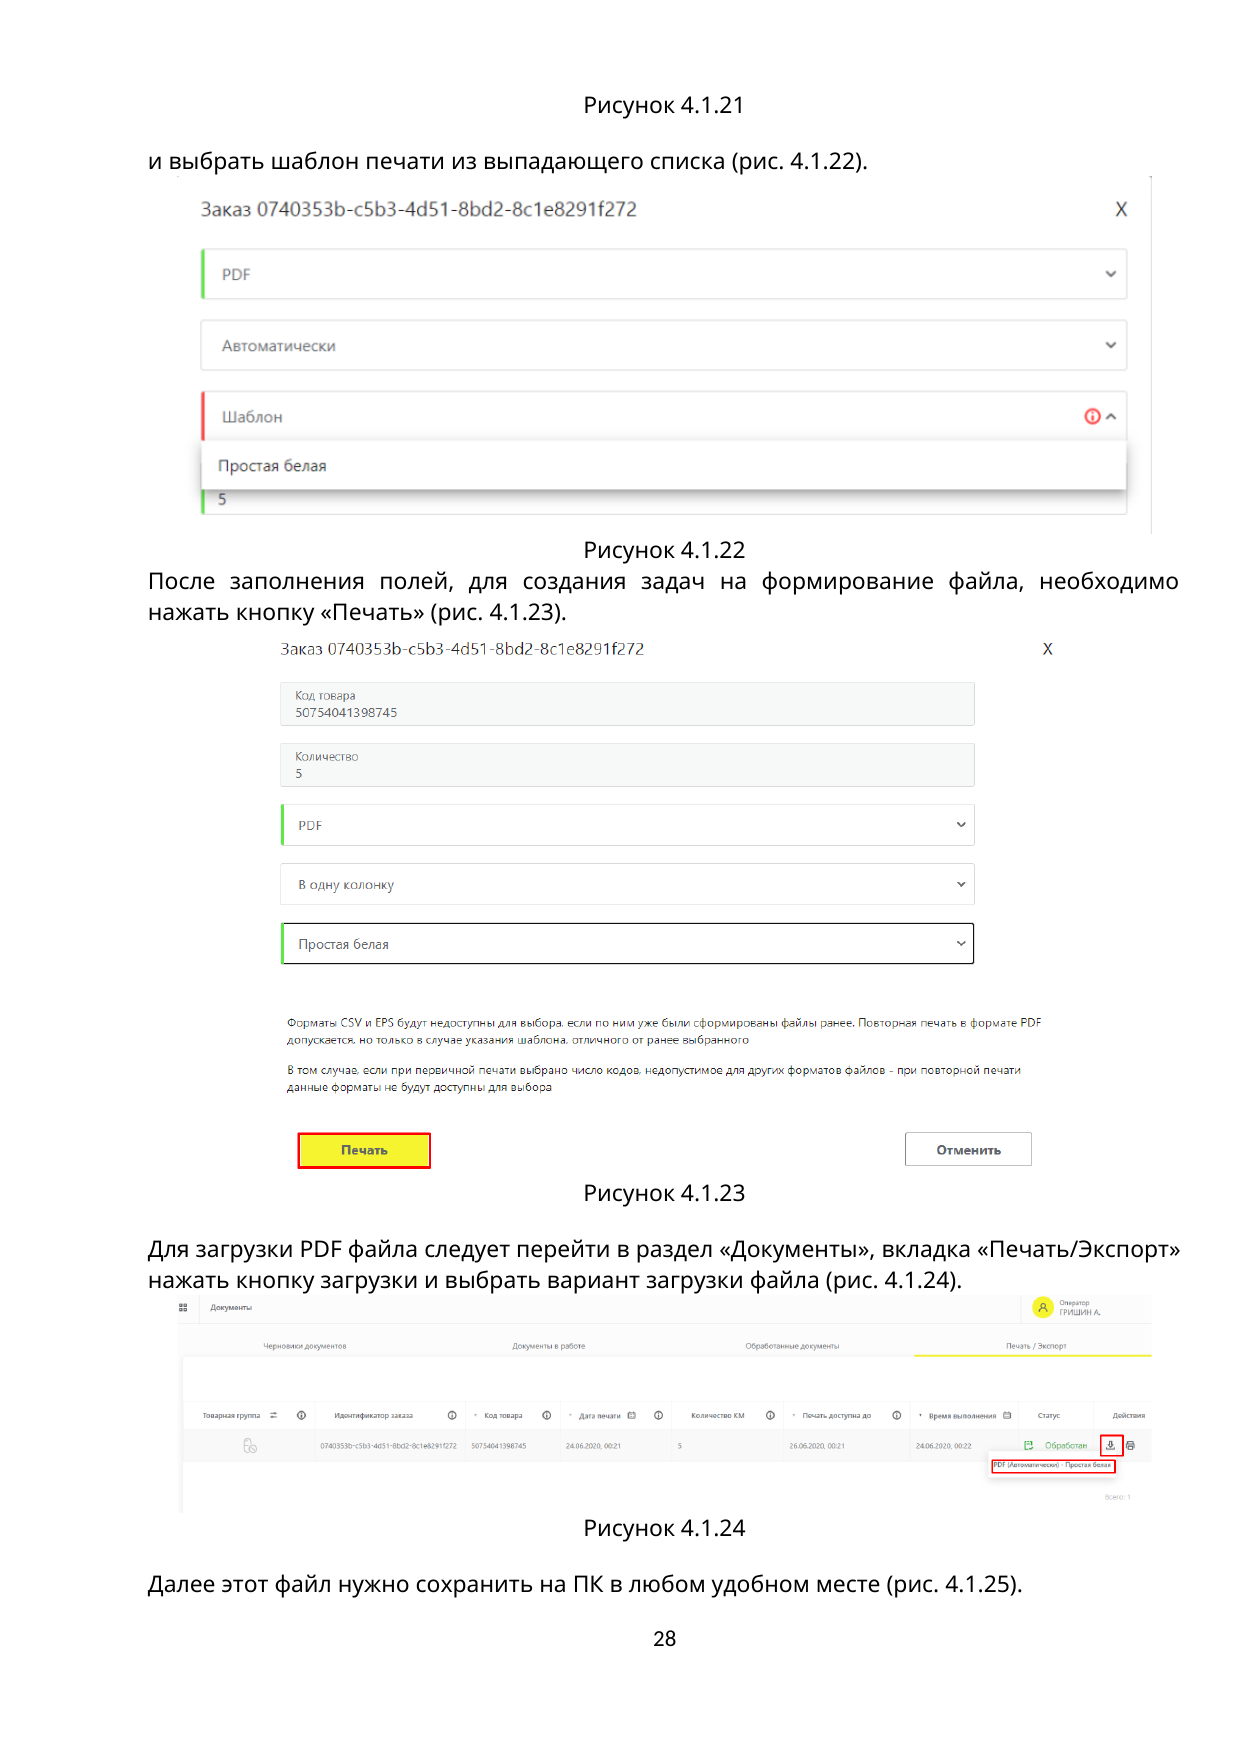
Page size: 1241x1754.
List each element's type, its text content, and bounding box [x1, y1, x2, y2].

text и выбрать шаблон печати из выпадающего списка (рис. 4.1.22). [148, 145, 1181, 176]
text Рисунок 4.1.23 [148, 1177, 1181, 1208]
text Рисунок 4.1.24 [148, 1512, 1181, 1543]
text Для загрузки PDF файла следует перейти в раздел «Документы», вкладка «Печать/Экспорт» нажать кнопку загрузки и выбрать вариант загрузки файла (рис. 4.1.24). [148, 1233, 1181, 1295]
picture [177, 176, 1152, 534]
picture [177, 1295, 1152, 1513]
text Рисунок 4.1.22 [148, 534, 1181, 565]
picture [264, 627, 1065, 1177]
text Далее этот файл нужно сохранить на ПК в любом удобном месте (рис. 4.1.25). [148, 1568, 1181, 1600]
text После заполнения полей, для создания задач на формирование файла, необходимо нажать кнопку «Печать» (рис. 4.1.23). [148, 565, 1181, 628]
text Рисунок 4.1.21 [148, 89, 1181, 120]
